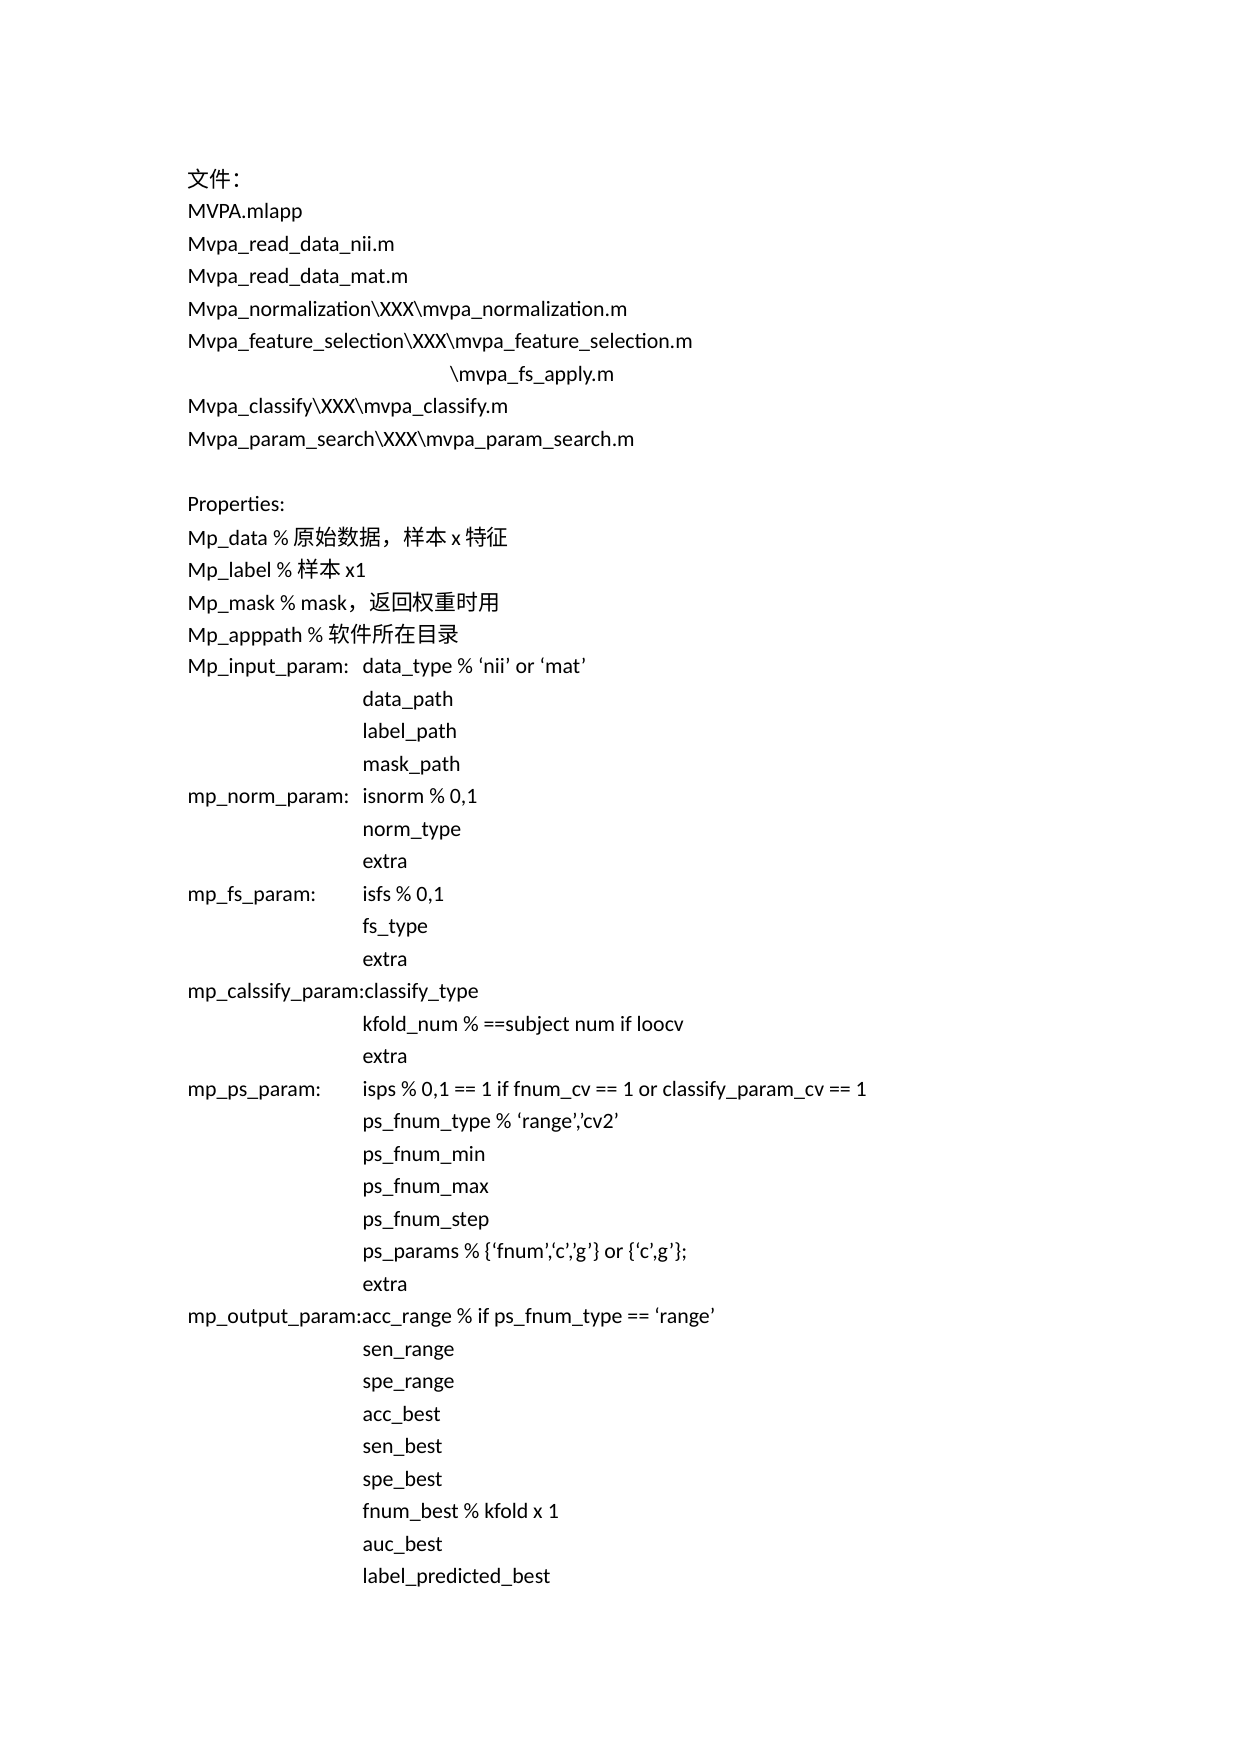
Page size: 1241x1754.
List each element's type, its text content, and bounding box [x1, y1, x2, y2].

text Mvpa_param_search\XXX\mvpa_param_search.m [187, 422, 1053, 454]
text mp_ps_param: isps % 0,1 == 1 if fnum_cv == 1 or classify_param_cv == 1 [187, 1072, 1053, 1104]
text label_predicted_best [187, 1559, 1053, 1592]
text \mvpa_fs_apply.m [187, 357, 1053, 389]
text data_path [187, 682, 1053, 714]
text ps_fnum_step [187, 1202, 1053, 1234]
text norm_type [187, 812, 1053, 844]
text ps_fnum_max [187, 1169, 1053, 1202]
text ps_fnum_min [187, 1137, 1053, 1169]
text Mp_mask % mask，返回权重时用 [187, 584, 1053, 617]
text extra [187, 942, 1053, 974]
text Mvpa_feature_selection\XXX\mvpa_feature_selection.m [187, 324, 1053, 357]
text mp_calssify_param:classify_type [187, 974, 1053, 1007]
text extra [187, 844, 1053, 877]
text mp_fs_param: isfs % 0,1 [187, 877, 1053, 909]
text mask_path [187, 747, 1053, 779]
text extra [187, 1267, 1053, 1299]
text mp_norm_param: isnorm % 0,1 [187, 779, 1053, 812]
text spe_best [187, 1462, 1053, 1494]
text acc_best [187, 1397, 1053, 1429]
text sen_range [187, 1332, 1053, 1364]
text Properties: [187, 487, 1053, 519]
text Mp_data % 原始数据，样本x特征 [187, 519, 1053, 552]
text label_path [187, 714, 1053, 747]
text auc_best [187, 1527, 1053, 1559]
text Mvpa_read_data_nii.m [187, 227, 1053, 259]
text kfold_num % ==subject num if loocv [187, 1007, 1053, 1039]
text Mvpa_read_data_mat.m [187, 259, 1053, 292]
text fnum_best % kfold x 1 [187, 1494, 1053, 1527]
text extra [187, 1039, 1053, 1072]
text Mp_apppath % 软件所在目录 [187, 617, 1053, 649]
text Mp_input_param: data_type % ‘nii’ or ‘mat’ [187, 649, 1053, 682]
text Mvpa_classify\XXX\mvpa_classify.m [187, 389, 1053, 422]
text ps_params % {‘fnum’,‘c’,’g’} or {‘c’,g’}; [187, 1234, 1053, 1267]
text Mvpa_normalization\XXX\mvpa_normalization.m [187, 292, 1053, 324]
text MVPA.mlapp [187, 194, 1053, 227]
text fs_type [187, 909, 1053, 942]
text 文件： [187, 162, 1053, 194]
text sen_best [187, 1429, 1053, 1462]
text ps_fnum_type % ‘range’,’cv2’ [187, 1104, 1053, 1137]
text mp_output_param:acc_range % if ps_fnum_type == ‘range’ [187, 1299, 1053, 1332]
text Mp_label % 样本x1 [187, 552, 1053, 584]
text spe_range [187, 1364, 1053, 1397]
